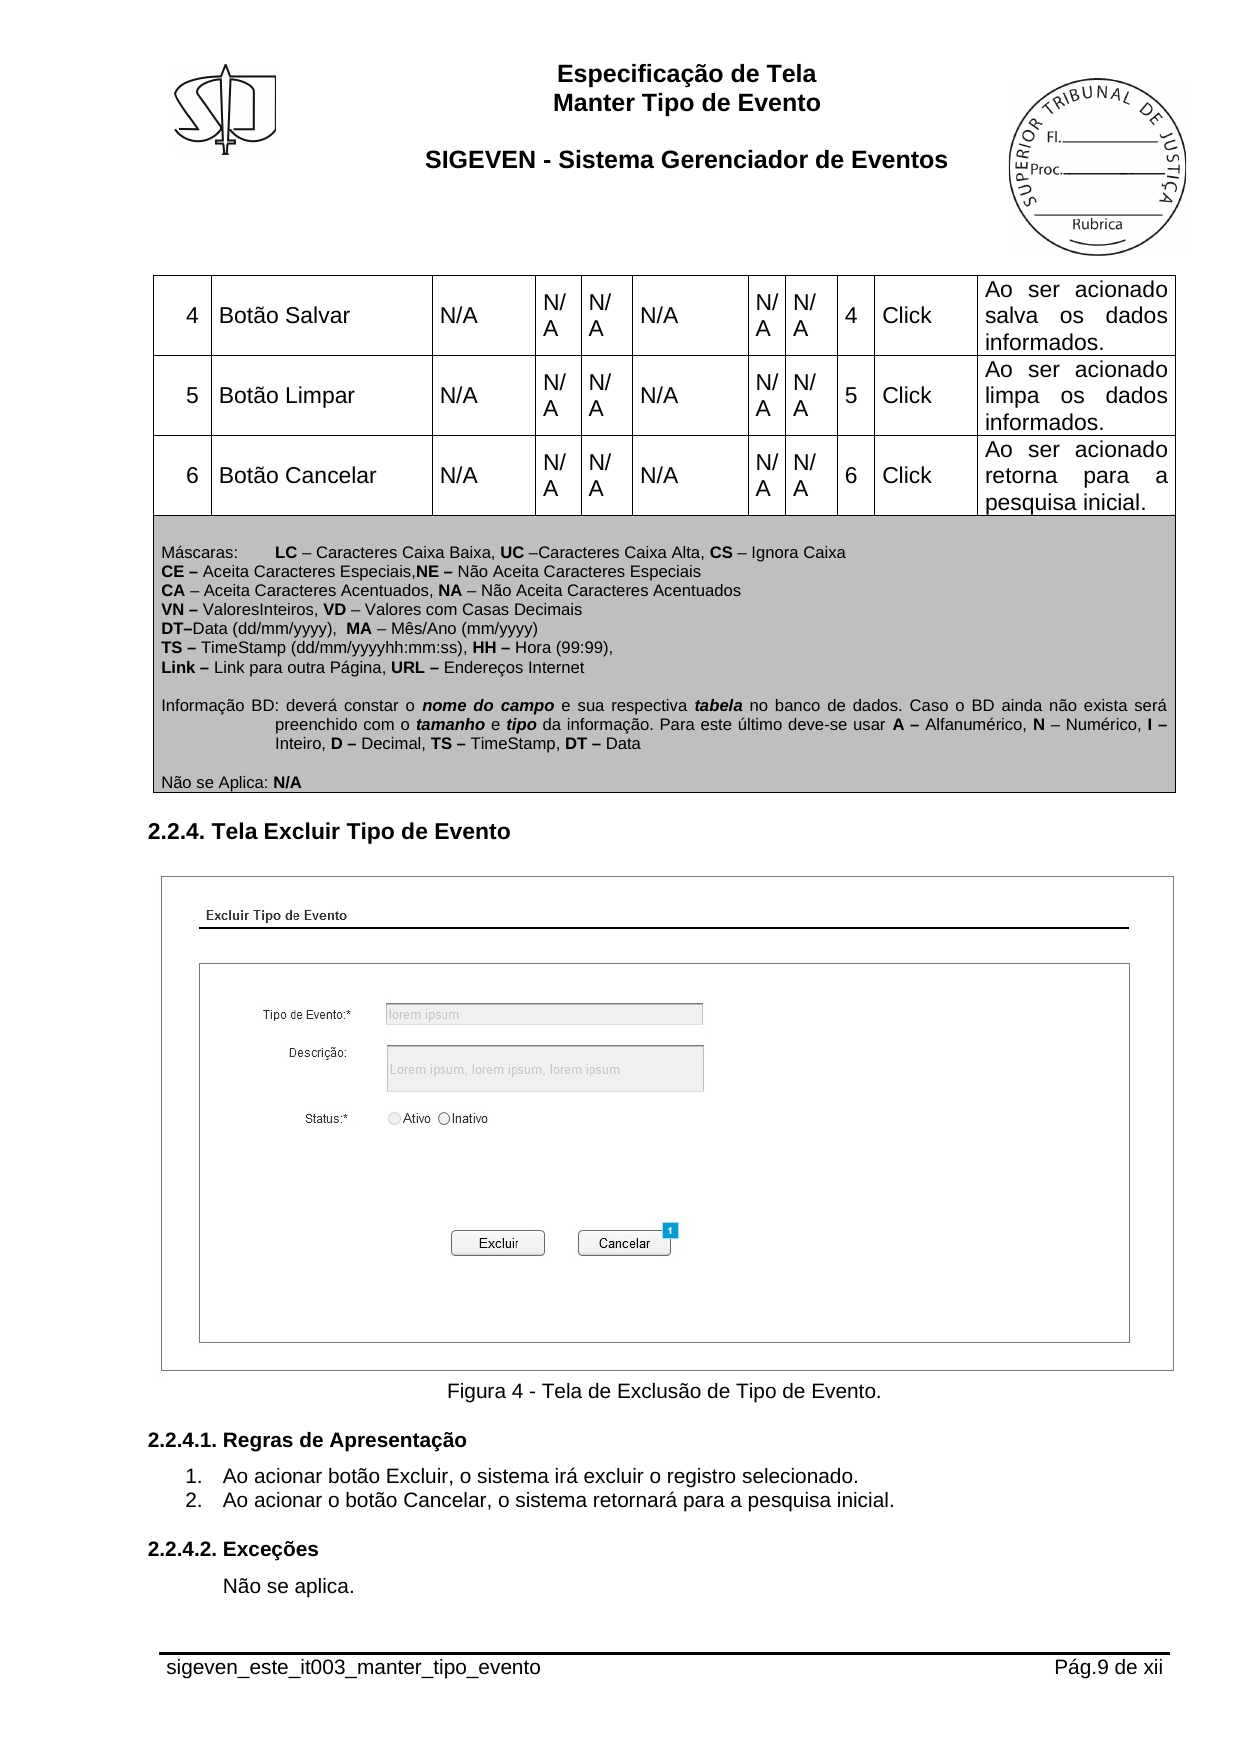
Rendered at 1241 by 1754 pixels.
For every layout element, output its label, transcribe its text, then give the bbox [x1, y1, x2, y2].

table_cell Botão Salvar [212, 276, 432, 355]
table_cell Click [875, 436, 977, 515]
subtitle 2.2.4.1. Regras de Apresentação [148, 1428, 1181, 1452]
table_cell N/A [633, 276, 748, 355]
table_cell N/A [433, 356, 535, 435]
text Figura 4 - Tela de Exclusão de Tipo de Evento. [148, 1379, 1181, 1403]
table_cell Ao ser acionado salva os dados informados. [978, 276, 1175, 355]
table_cell N/A [786, 276, 837, 355]
table_cell Ao ser acionado limpa os dados informados. [978, 356, 1175, 435]
table_cell N/A [433, 276, 535, 355]
list Ao acionar botão Excluir, o sistema irá excluir o registro selecionado. [185, 1464, 1181, 1488]
table_cell Click [875, 356, 977, 435]
picture [1008, 78, 1187, 256]
table_cell N/A [433, 436, 535, 515]
table_cell 6 [154, 436, 211, 515]
table_cell N/A [536, 356, 581, 435]
text Não se aplica. [223, 1573, 1181, 1597]
table_cell 6 [838, 436, 874, 515]
table_cell N/A [536, 436, 581, 515]
table_cell Botão Limpar [212, 356, 432, 435]
table_cell N/A [536, 276, 581, 355]
table_cell N/A [786, 356, 837, 435]
subtitle 2.2.4.2. Exceções [148, 1537, 1181, 1561]
table_cell Ao ser acionado retorna para a pesquisa inicial. [978, 436, 1175, 515]
table_cell N/A [633, 436, 748, 515]
table_cell N/A [633, 356, 748, 435]
text 2.2.4. Tela Excluir Tipo de Evento [148, 818, 1181, 844]
table_cell N/A [582, 436, 632, 515]
table_cell Click [875, 276, 977, 355]
picture [147, 856, 1182, 1379]
table_cell N/A [582, 276, 632, 355]
table_cell Botão Cancelar [212, 436, 432, 515]
table_cell N/A [582, 356, 632, 435]
table_cell Máscaras: LC – Caracteres Caixa Baixa, UC –Caracteres Caixa Alta, CS – Ignora Caixa CE – Aceita Caracteres Especiais,NE – Não Aceita Caracteres Especiais CA – Aceita Caracteres Acentuados, NA – Não Aceita Caracteres Acentuados VN – ValoresInteiros, VD – Valores com Casas Decimais DT–Data (dd/mm/yyyy), MA – Mês/Ano (mm/yyyy) TS – TimeStamp (dd/mm/yyyyhh:mm:ss), HH – Hora (99:99), Link – Link para outra Página, URL – Endereços Internet Informação BD: deverá constar o nome do campo e sua respectiva tabela no banco de dados. Caso o BD ainda não exista será preenchido com o tamanho e tipo da informação. Para este último deve-se usar A – Alfanumérico, N – Numérico, I – Inteiro, D – Decimal, TS – TimeStamp, DT – Data Não se Aplica: N/A [154, 516, 1175, 792]
table_cell N/A [749, 436, 785, 515]
table_cell 5 [154, 356, 211, 435]
table_cell 5 [838, 356, 874, 435]
table_cell N/A [749, 356, 785, 435]
table_cell 4 [838, 276, 874, 355]
table_cell N/A [749, 276, 785, 355]
table_cell N/A [786, 436, 837, 515]
table_cell 4 [154, 276, 211, 355]
list Ao acionar o botão Cancelar, o sistema retornará para a pesquisa inicial. [185, 1488, 1181, 1512]
